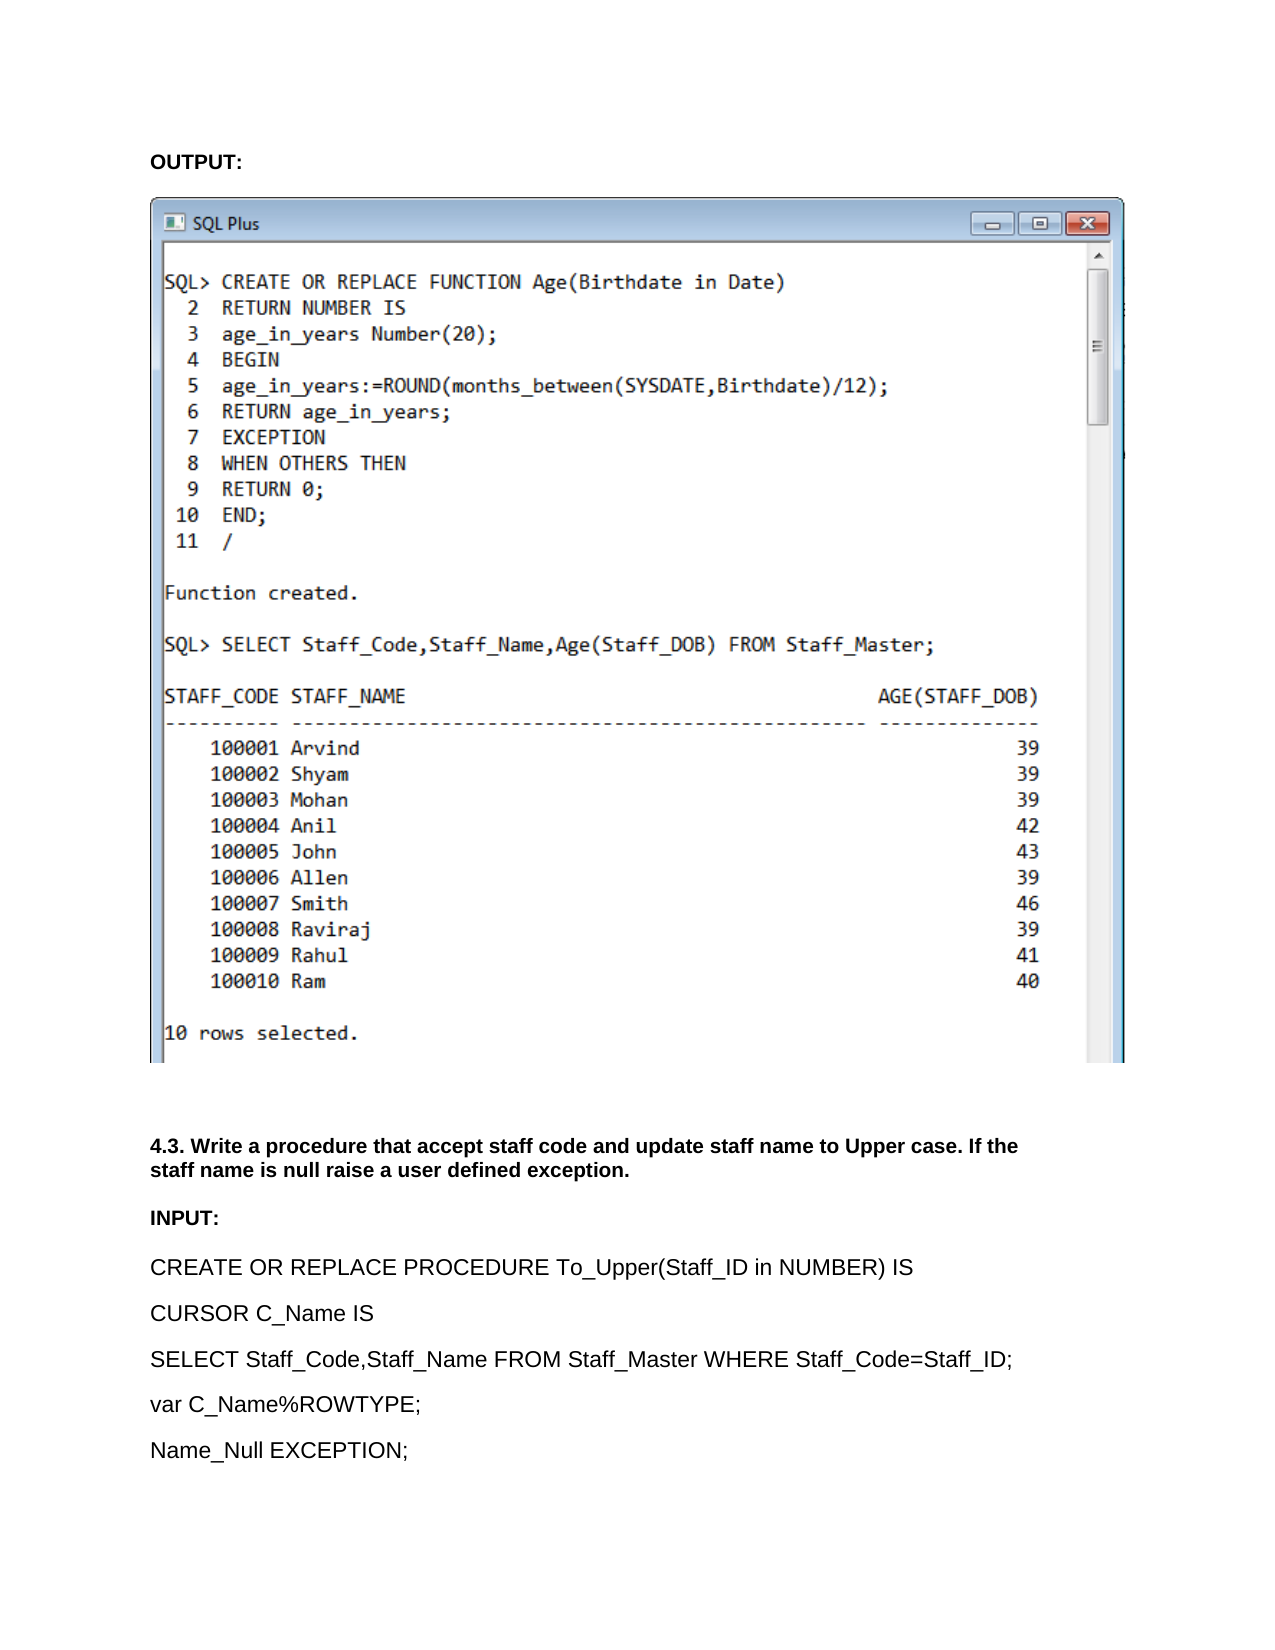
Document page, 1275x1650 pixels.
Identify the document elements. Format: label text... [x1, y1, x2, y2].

text SELECT Staff_Code,Staff_Name FROM Staff_Master WHERE Staff_Code=Staff_ID; [150, 1346, 1125, 1372]
text staff name is null raise a user defined exception. [150, 1158, 1125, 1182]
picture [150, 197, 1125, 1063]
text Name_Null EXCEPTION; [150, 1437, 1125, 1463]
text var C_Name%ROWTYPE; [150, 1391, 1125, 1418]
text CREATE OR REPLACE PROCEDURE To_Upper(Staff_ID in NUMBER) IS [150, 1254, 1125, 1281]
text 4.3. Write a procedure that accept staff code and update staff name to Upper case. If the [150, 1134, 1125, 1158]
text CURSOR C_Name IS [150, 1300, 1125, 1326]
text INPUT: [150, 1206, 1125, 1230]
text OUTPUT: [150, 150, 1125, 174]
